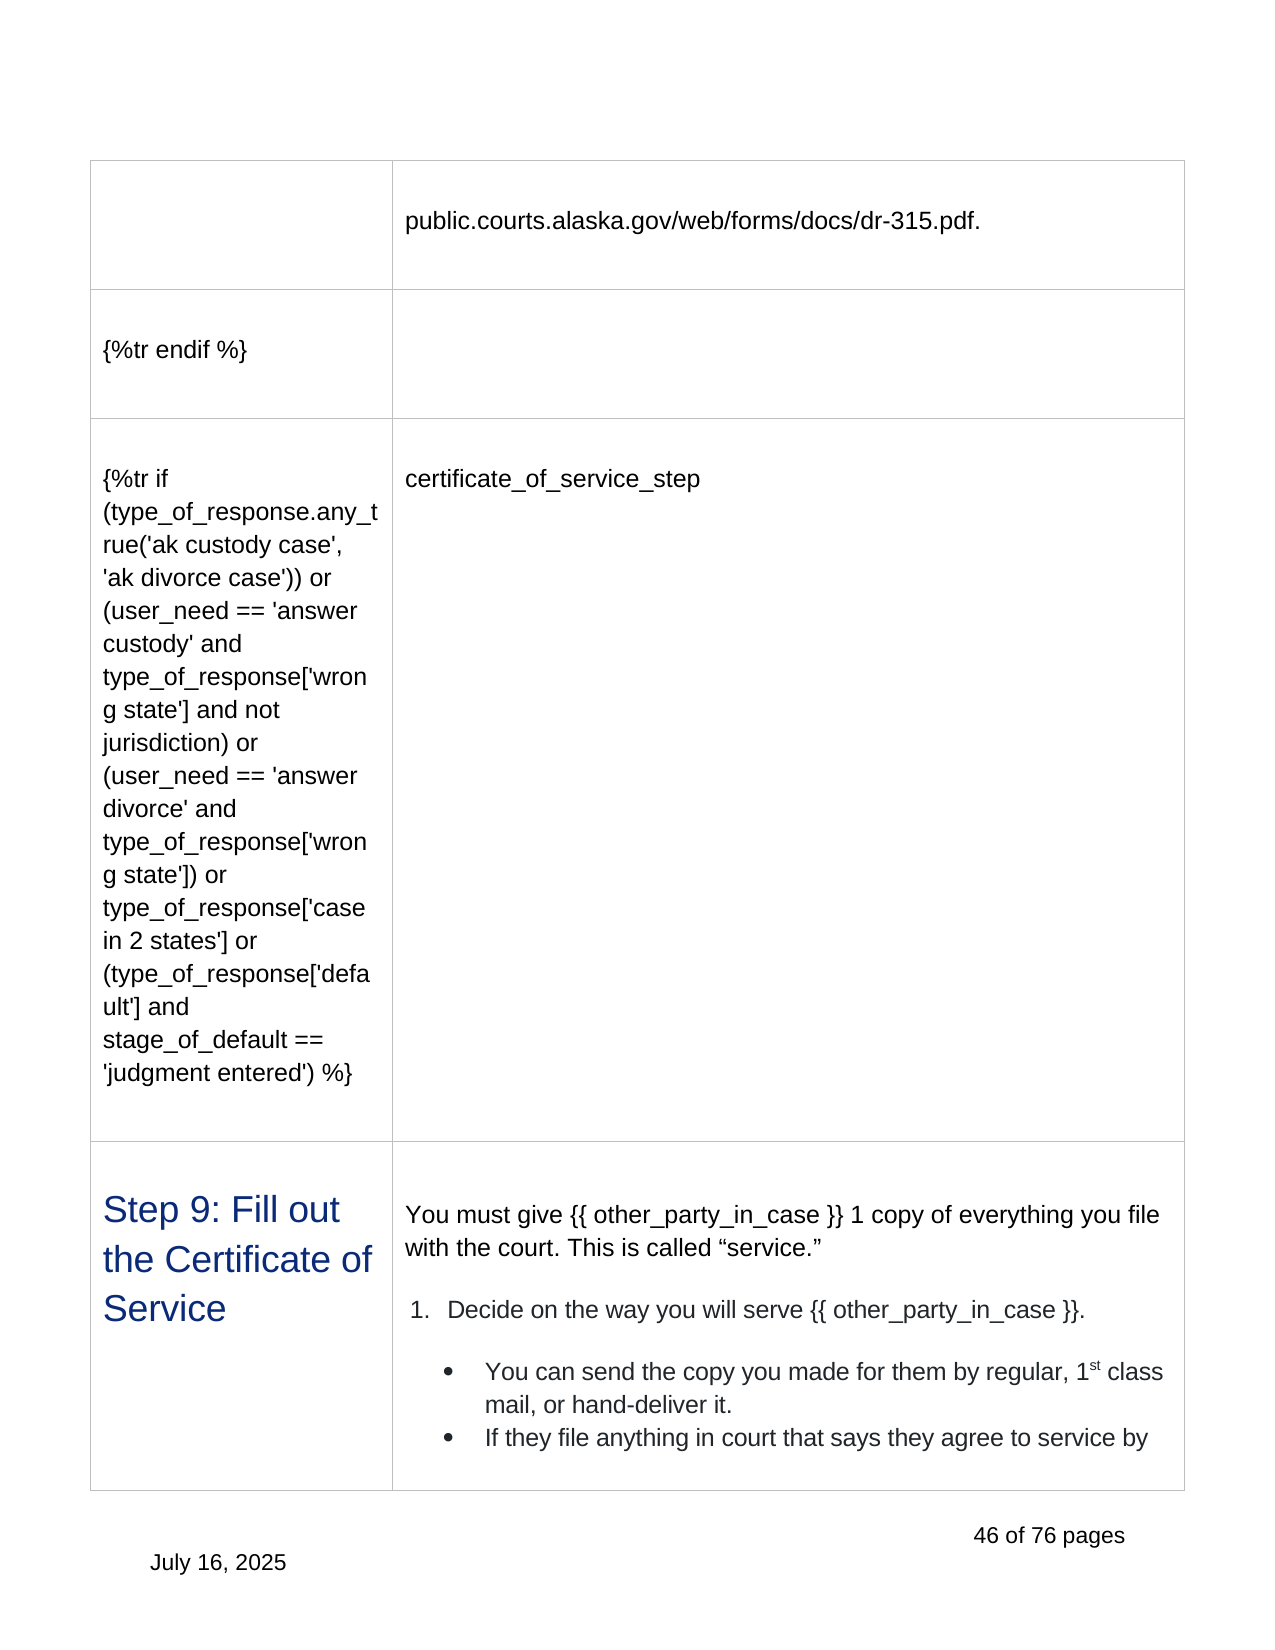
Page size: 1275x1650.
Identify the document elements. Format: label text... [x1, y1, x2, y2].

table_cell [91, 161, 392, 289]
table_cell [393, 161, 1184, 289]
table_cell certificate_of_service_step [393, 419, 1184, 1141]
table_cell {%tr if (type_of_response.any_true('ak custody case', 'ak divorce case')) or (user_need == 'answer custody' and type_of_response['wrong state'] and not jurisdiction) or (user_need == 'answer divorce' and type_of_response['wrong state']) or type_of_response['case in 2 states'] or (type_of_response['default'] and stage_of_default == 'judgment entered') %} [91, 419, 392, 1141]
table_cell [393, 1142, 1184, 1490]
table_cell [393, 290, 1184, 418]
table_cell {%tr endif %} [91, 290, 392, 418]
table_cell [91, 1142, 392, 1490]
